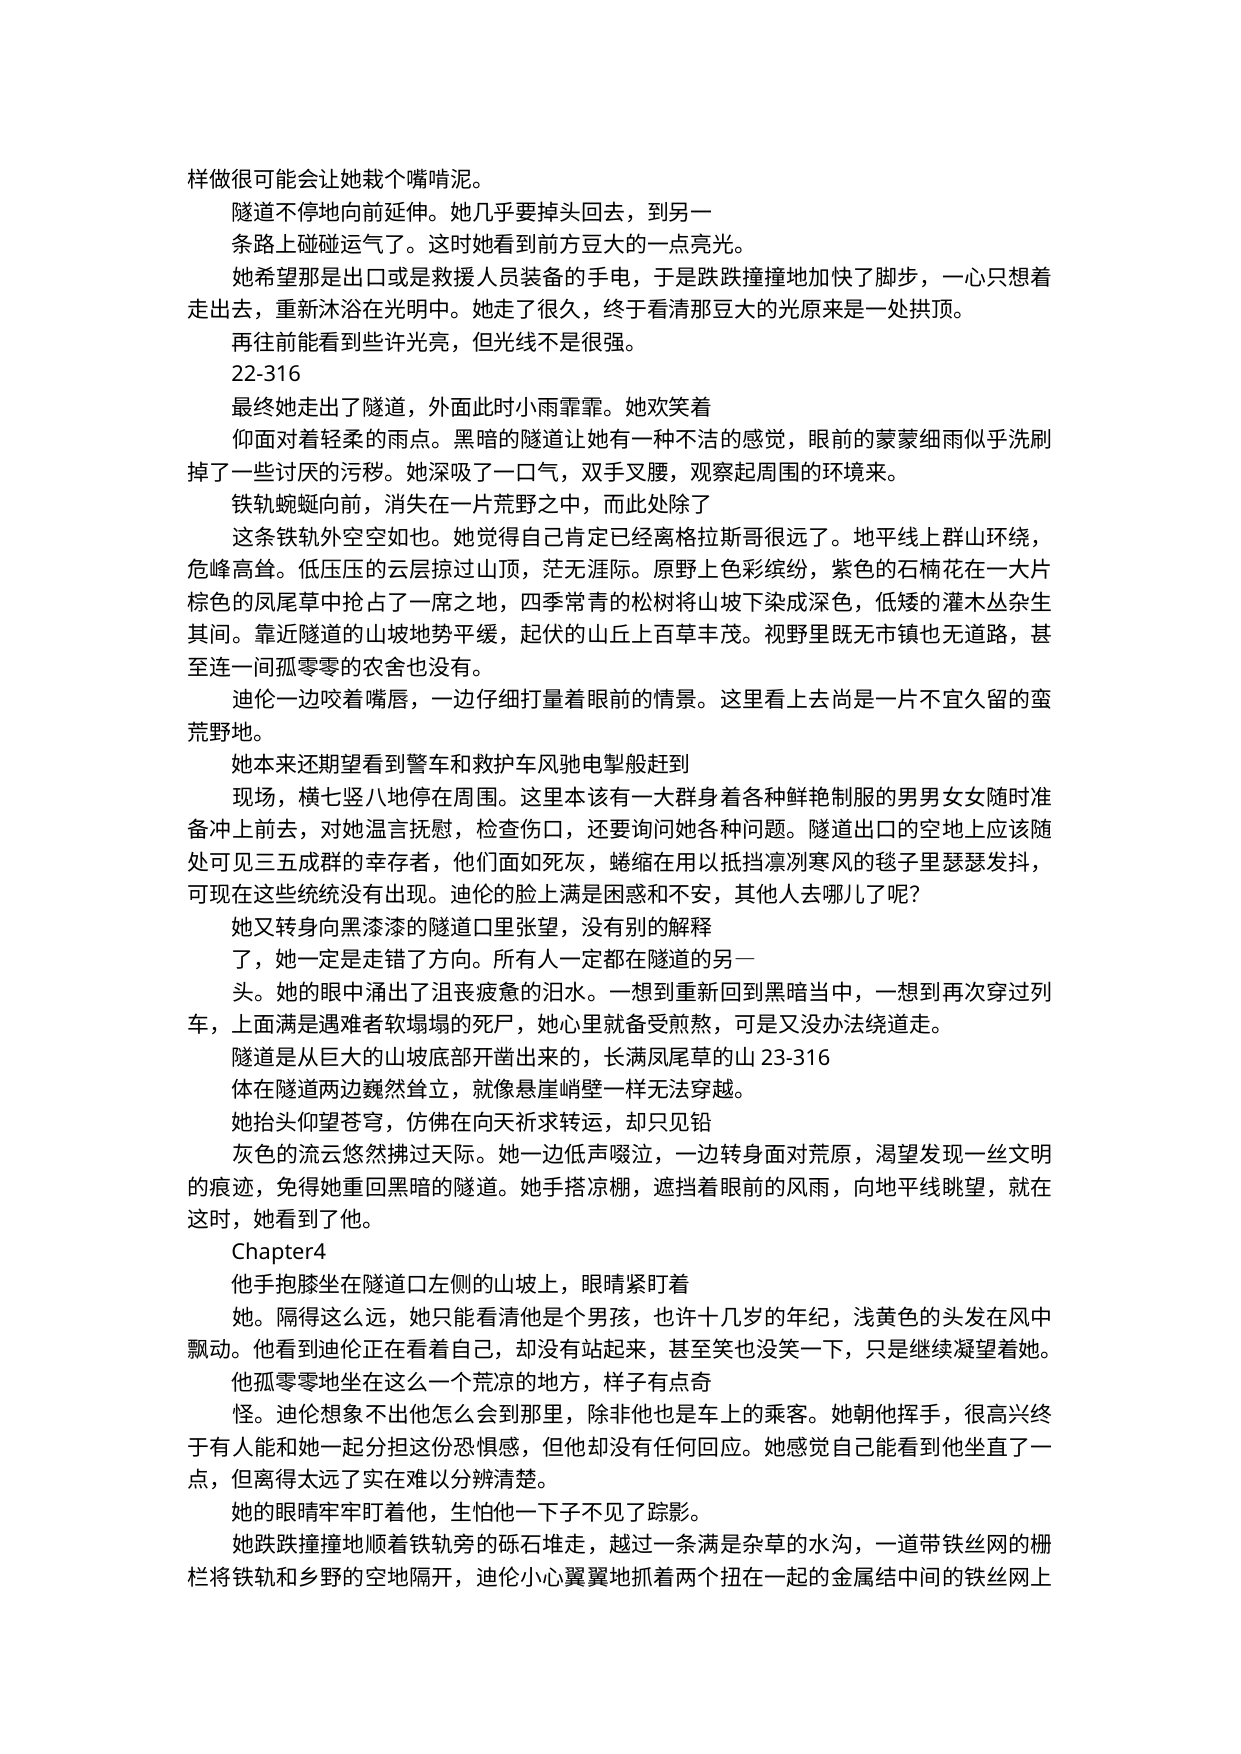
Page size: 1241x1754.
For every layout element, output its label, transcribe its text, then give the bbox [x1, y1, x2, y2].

text 铁轨蜿蜒向前，消失在一片荒野之中，而此处除了 [187, 487, 1053, 519]
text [187, 1527, 1053, 1592]
text 隧道不停地向前延伸。她几乎要掉头回去，到另一 [187, 194, 1053, 227]
text 头。她的眼中涌出了沮丧疲惫的汨水。一想到重新回到黑暗当中，一想到再次穿过列车，上面满是遇难者软塌塌的死尸，她心里就备受煎熬，可是又没办法绕道走。 [187, 974, 1053, 1039]
text 他孤零零地坐在这么一个荒凉的地方，样子有点奇 [187, 1364, 1053, 1397]
text 怪。迪伦想象不出他怎么会到那里，除非他也是车上的乘客。她朝他挥手，很高兴终于有人能和她一起分担这份恐惧感，但他却没有任何回应。她感觉自己能看到他坐直了一点，但离得太远了实在难以分辨清楚。 [187, 1397, 1053, 1494]
text 体在隧道两边巍然耸立，就像悬崖峭壁一样无法穿越。 [187, 1072, 1053, 1104]
text 她。隔得这么远，她只能看清他是个男孩，也许十几岁的年纪，浅黄色的头发在风中飘动。他看到迪伦正在看着自己，却没有站起来，甚至笑也没笑一下，只是继续凝望着她。 [187, 1299, 1053, 1364]
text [187, 162, 1053, 194]
text 他手抱膝坐在隧道口左侧的山坡上，眼晴紧盯着 [187, 1267, 1053, 1299]
text 她又转身向黑漆漆的隧道口里张望，没有别的解释 [187, 909, 1053, 942]
text 再往前能看到些许光亮，但光线不是很强。 [187, 324, 1053, 357]
text 她的眼晴牢牢盯着他，生怕他一下子不见了踪影。 [187, 1494, 1053, 1527]
text 她本来还期望看到警车和救护车风驰电掣般赶到 [187, 747, 1053, 779]
text 22-316 [187, 357, 1053, 389]
text 现场，横七竖八地停在周围。这里本该有一大群身着各种鲜艳制服的男男女女随时准备冲上前去，对她温言抚慰，检查伤口，还要询问她各种问题。隧道出口的空地上应该随处可见三五成群的幸存者，他们面如死灰，蜷缩在用以抵挡凛冽寒风的毯子里瑟瑟发抖，可现在这些统统没有出现。迪伦的脸上满是困惑和不安，其他人去哪儿了呢？ [187, 779, 1053, 909]
text 灰色的流云悠然拂过天际。她一边低声啜泣，一边转身面对荒原，渴望发现一丝文明的痕迹，免得她重回黑暗的隧道。她手搭凉棚，遮挡着眼前的风雨，向地平线眺望，就在这时，她看到了他。 [187, 1137, 1053, 1234]
text 最终她走出了隧道，外面此时小雨霏霏。她欢笑着 [187, 389, 1053, 422]
text 隧道是从巨大的山坡底部开凿出来的，长满凤尾草的山23-316 [187, 1039, 1053, 1072]
text 条路上碰碰运气了。这时她看到前方豆大的一点亮光。 [187, 227, 1053, 259]
text 她抬头仰望苍穹，仿佛在向天祈求转运，却只见铅 [187, 1104, 1053, 1137]
text Chapter4 [187, 1234, 1053, 1267]
text 仰面对着轻柔的雨点。黑暗的隧道让她有一种不洁的感觉，眼前的蒙蒙细雨似乎洗刷掉了一些讨厌的污秽。她深吸了一口气，双手叉腰，观察起周围的环境来。 [187, 422, 1053, 487]
text 了，她一定是走错了方向。所有人一定都在隧道的另— [187, 942, 1053, 974]
text 这条铁轨外空空如也。她觉得自己肯定已经离格拉斯哥很远了。地平线上群山环绕，危峰高耸。低压压的云层掠过山顶，茫无涯际。原野上色彩缤纷，紫色的石楠花在一大片棕色的凤尾草中抢占了一席之地，四季常青的松树将山坡下染成深色，低矮的灌木丛杂生其间。靠近隧道的山坡地势平缓，起伏的山丘上百草丰茂。视野里既无市镇也无道路，甚至连一间孤零零的农舍也没有。 [187, 519, 1053, 682]
text 迪伦一边咬着嘴唇，一边仔细打量着眼前的情景。这里看上去尚是一片不宜久留的蛮荒野地。 [187, 682, 1053, 747]
text 她希望那是出口或是救援人员装备的手电，于是跌跌撞撞地加快了脚步，一心只想着走出去，重新沐浴在光明中。她走了很久，终于看清那豆大的光原来是一处拱顶。 [187, 259, 1053, 324]
